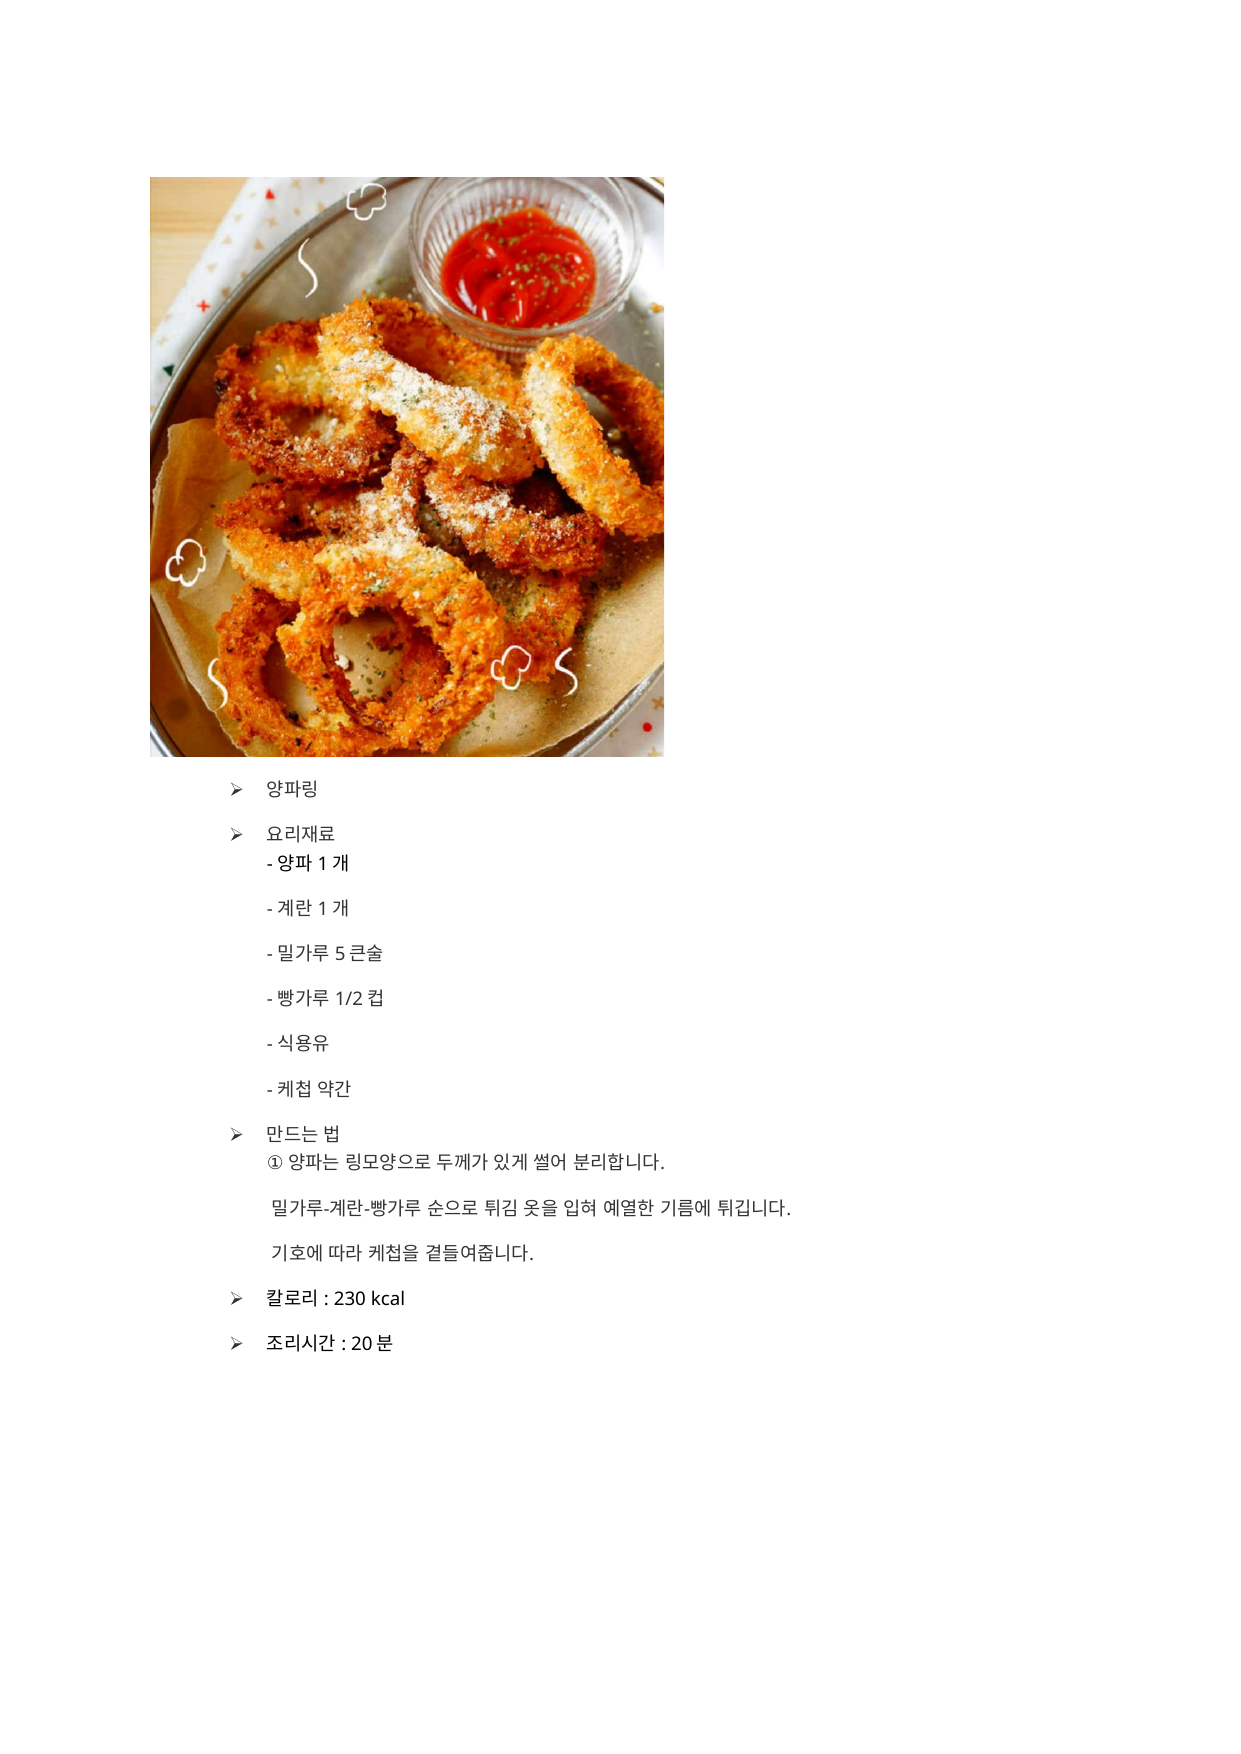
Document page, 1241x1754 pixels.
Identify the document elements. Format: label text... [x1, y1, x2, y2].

list - 빵가루 1/2컵 [267, 984, 1090, 1011]
list - 계란 1개 [267, 893, 1090, 921]
picture [150, 177, 665, 757]
list - 케첩 약간 [267, 1074, 1090, 1101]
list 밀가루-계란-빵가루 순으로 튀김 옷을 입혀 예열한 기름에 튀깁니다. [267, 1193, 1090, 1220]
list 양파링 [229, 774, 1090, 802]
list 조리시간 : 20분 [229, 1329, 1090, 1356]
list 기호에 따라 케첩을 곁들여줍니다. [267, 1238, 1090, 1266]
list - 식용유 [267, 1029, 1090, 1056]
list 칼로리 : 230 kcal [229, 1284, 1090, 1311]
list 만드는 법 ① 양파는 링모양으로 두께가 있게 썰어 분리합니다. [229, 1119, 1090, 1175]
list - 밀가루 5큰술 [267, 939, 1090, 966]
list 요리재료 - 양파 1개 [229, 820, 1090, 875]
